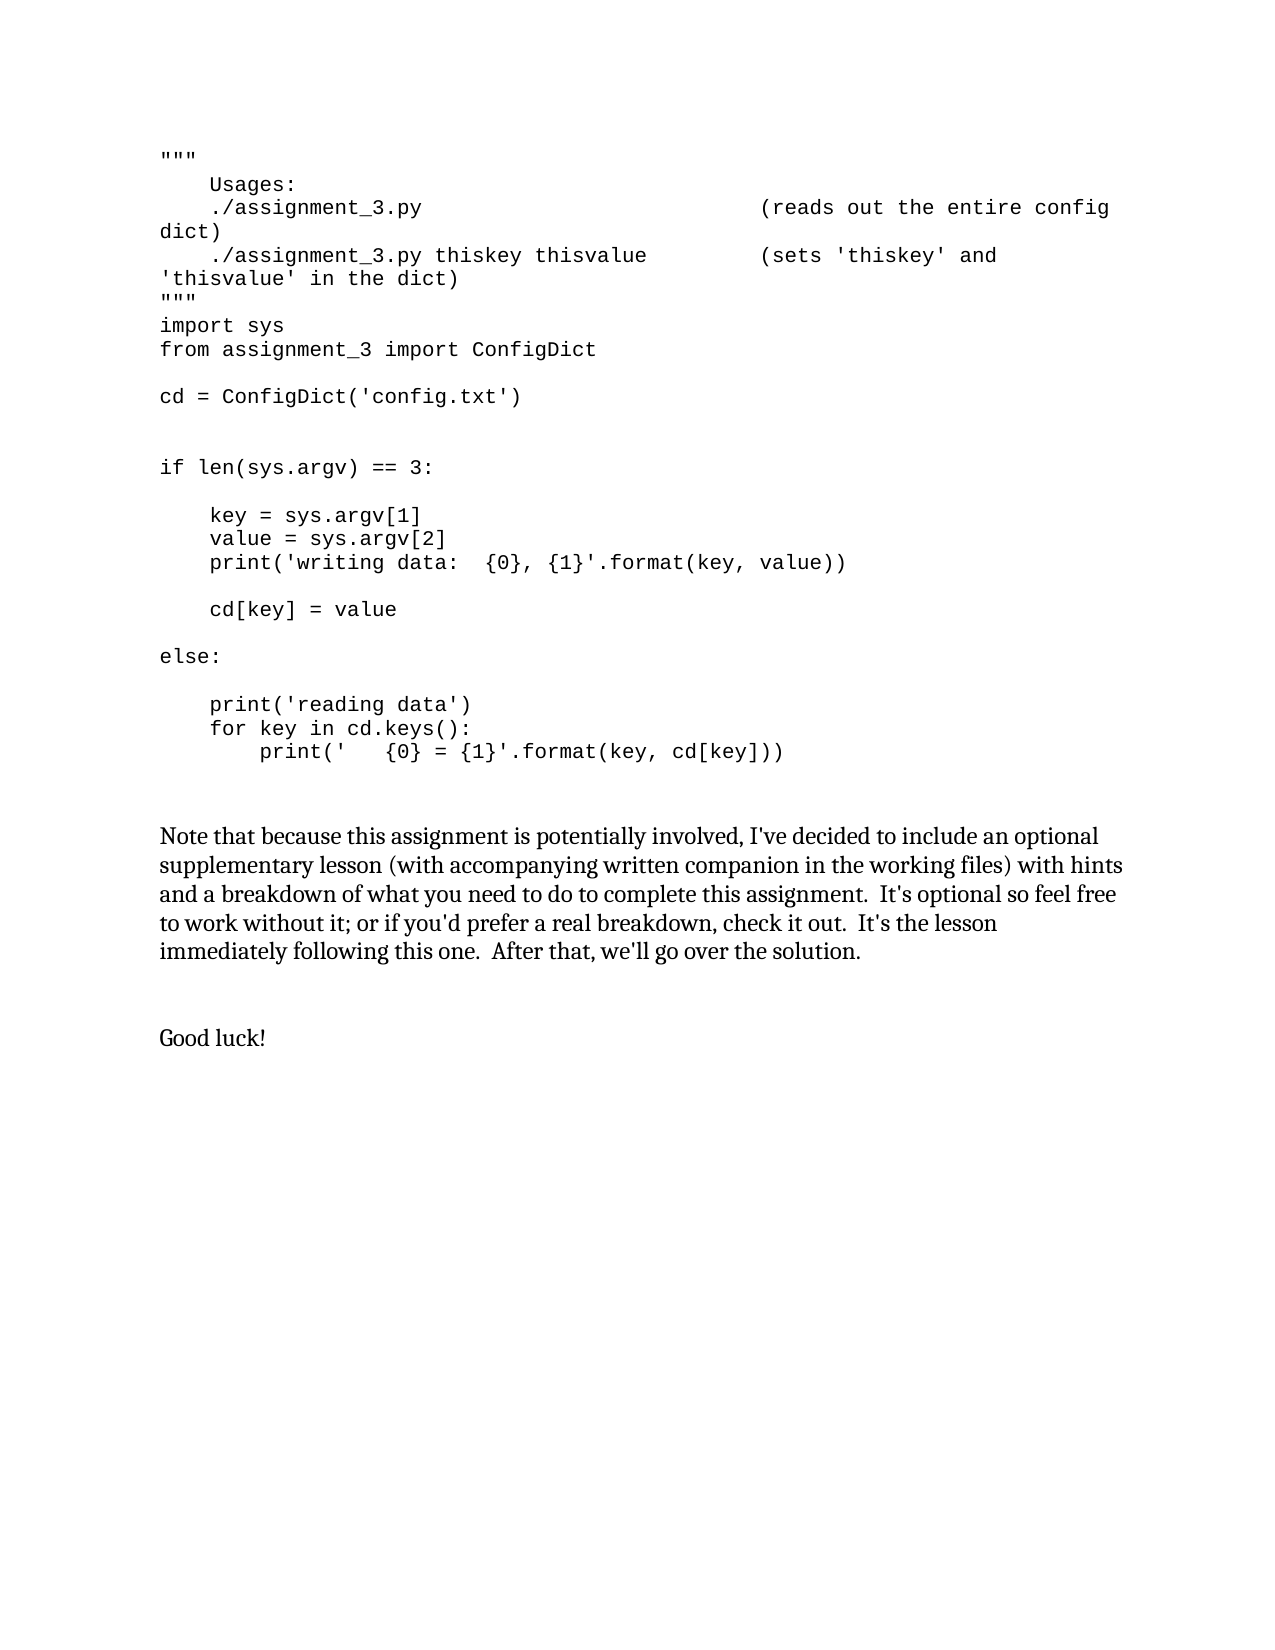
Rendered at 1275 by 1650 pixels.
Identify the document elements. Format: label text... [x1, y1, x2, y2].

text print(' {0} = {1}'.format(key, cd[key])) [159, 741, 1125, 765]
text cd[key] = value [159, 599, 1125, 623]
text key = sys.argv[1] [159, 505, 1125, 528]
text value = sys.argv[2] [159, 528, 1125, 552]
text ./assignment_3.py thiskey thisvalue (sets 'thiskey' and 'thisvalue' in the dict) [159, 244, 1125, 292]
text print('reading data') [159, 694, 1125, 717]
text """ [159, 292, 1125, 316]
text ./assignment_3.py (reads out the entire config dict) [159, 197, 1125, 244]
text for key in cd.keys(): [159, 717, 1125, 741]
text Good luck! [159, 1023, 1125, 1052]
text from assignment_3 import ConfigDict [159, 339, 1125, 363]
text Note that because this assignment is potentially involved, I've decided to include an optional supplementary lesson (with accompanying written companion in the working files) with hints and a breakdown of what you need to do to complete this assignment. It's optional so feel free to work without it; or if you'd prefer a real breakdown, check it out. It's the lesson immediately following this one. After that, we'll go over the solution. [159, 822, 1125, 966]
text import sys [159, 316, 1125, 339]
text else: [159, 647, 1125, 670]
text Usages: [159, 174, 1125, 197]
text print('writing data: {0}, {1}'.format(key, value)) [159, 552, 1125, 576]
text if len(sys.argv) == 3: [159, 457, 1125, 481]
text cd = ConfigDict('config.txt') [159, 386, 1125, 410]
text """ [159, 150, 1125, 174]
